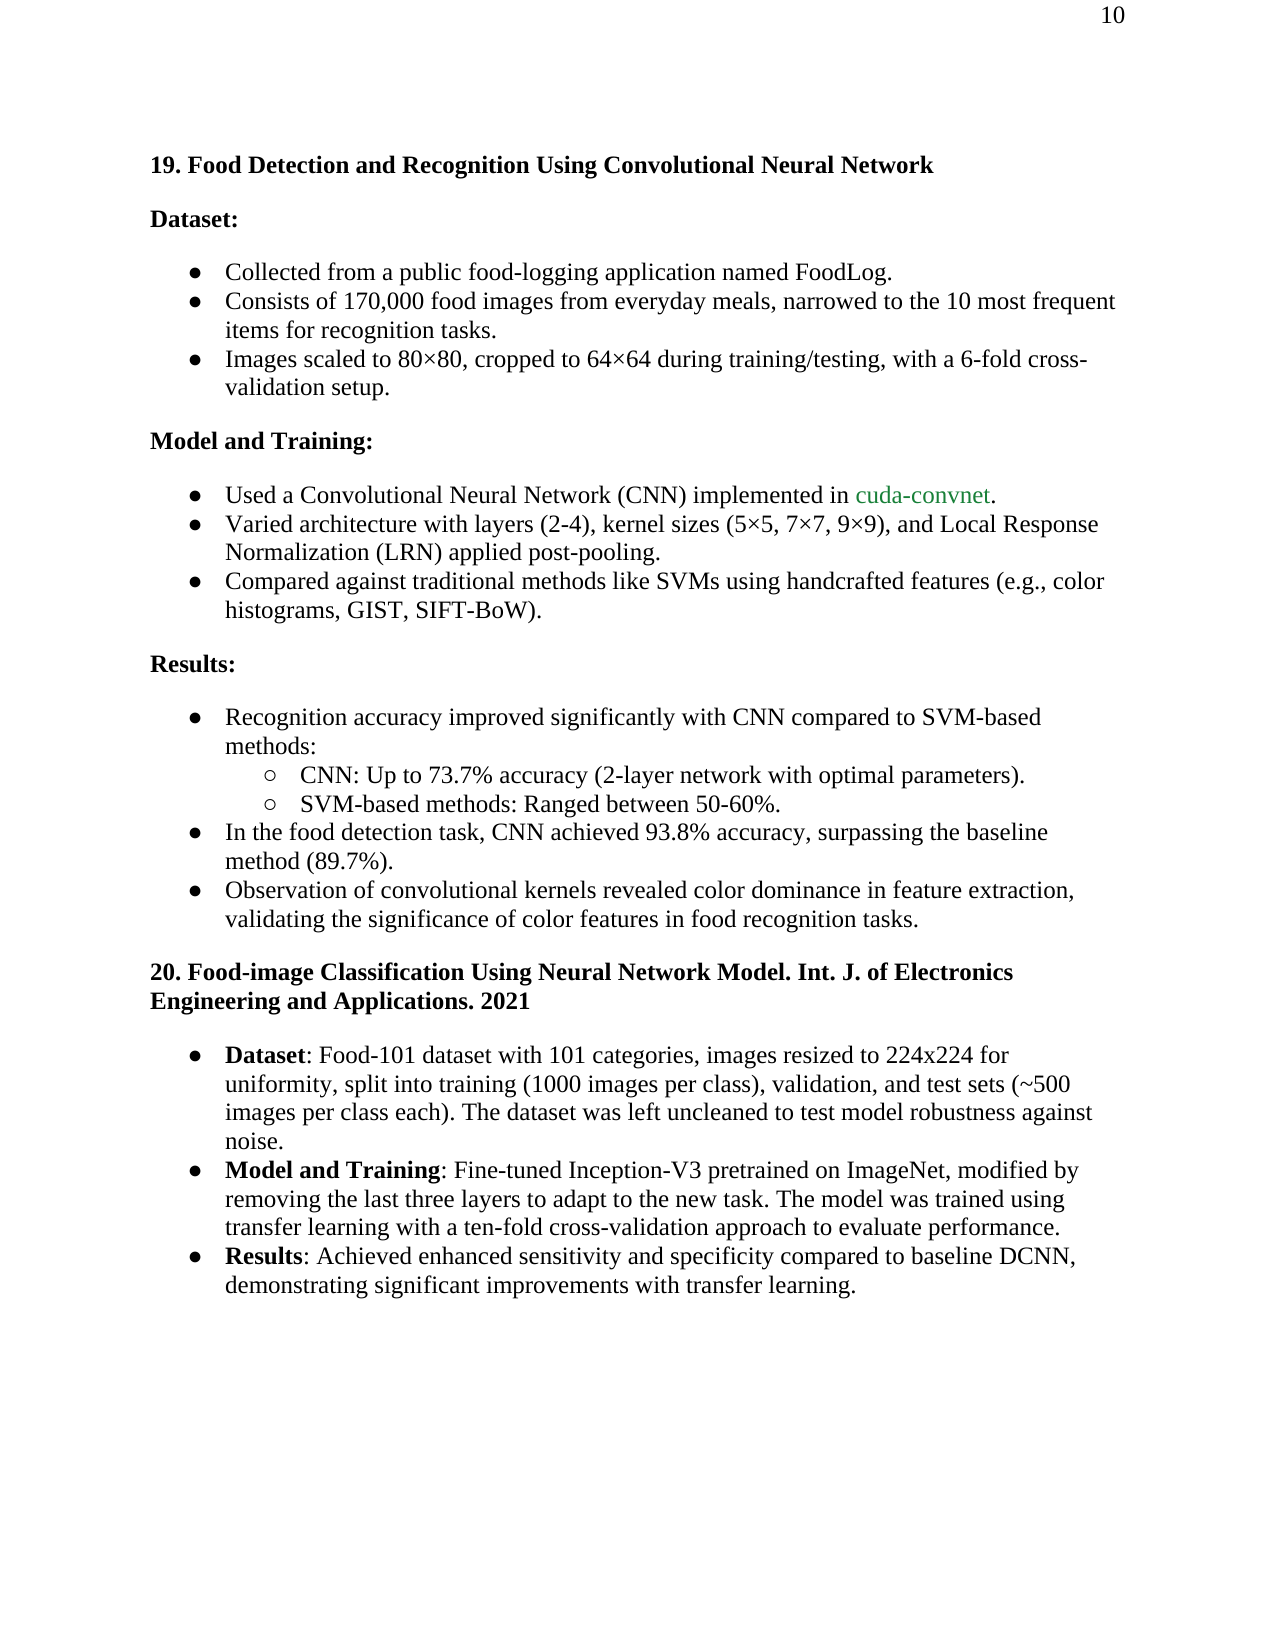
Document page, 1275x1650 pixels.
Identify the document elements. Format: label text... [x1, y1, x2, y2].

list Varied architecture with layers (2-4), kernel sizes (5×5, 7×7, 9×9), and Local Response Normalization (LRN) applied post-pooling. [187, 509, 1125, 566]
list Consists of 170,000 food images from everyday meals, narrowed to the 10 most frequent items for recognition tasks. [187, 286, 1125, 344]
list CNN: Up to 73.7% accuracy (2-layer network with optimal parameters). [262, 760, 1125, 789]
list Used a Convolutional Neural Network (CNN) implemented in cuda-convnet. [187, 480, 1125, 509]
text 19. Food Detection and Recognition Using Convolutional Neural Network [150, 150, 1125, 179]
list Collected from a public food-logging application named FoodLog. [187, 257, 1125, 286]
list Compared against traditional methods like SVMs using handcrafted features (e.g., color histograms, GIST, SIFT-BoW). [187, 566, 1125, 624]
list Results: Achieved enhanced sensitivity and specificity compared to baseline DCNN, demonstrating significant improvements with transfer learning. [187, 1241, 1125, 1299]
list Observation of convolutional kernels revealed color dominance in feature extraction, validating the significance of color features in food recognition tasks. [187, 875, 1125, 932]
list SVM-based methods: Ranged between 50-60%. [262, 789, 1125, 817]
text Results: [150, 649, 1125, 677]
text Dataset: [150, 204, 1125, 232]
list In the food detection task, CNN achieved 93.8% accuracy, surpassing the baseline method (89.7%). [187, 817, 1125, 875]
list Dataset: Food-101 dataset with 101 categories, images resized to 224x224 for uniformity, split into training (1000 images per class), validation, and test sets (~500 images per class each). The dataset was left uncleaned to test model robustness against noise. [187, 1040, 1125, 1155]
list Images scaled to 80×80, cropped to 64×64 during training/testing, with a 6-fold cross-validation setup. [187, 344, 1125, 401]
list Model and Training: Fine-tuned Inception-V3 pretrained on ImageNet, modified by removing the last three layers to adapt to the new task. The model was trained using transfer learning with a ten-fold cross-validation approach to evaluate performance. [187, 1155, 1125, 1241]
text Model and Training: [150, 426, 1125, 455]
text 20. Food-image Classification Using Neural Network Model. Int. J. of Electronics Engineering and Applications. 2021 [150, 957, 1125, 1015]
list Recognition accuracy improved significantly with CNN compared to SVM-based methods: [187, 702, 1125, 760]
